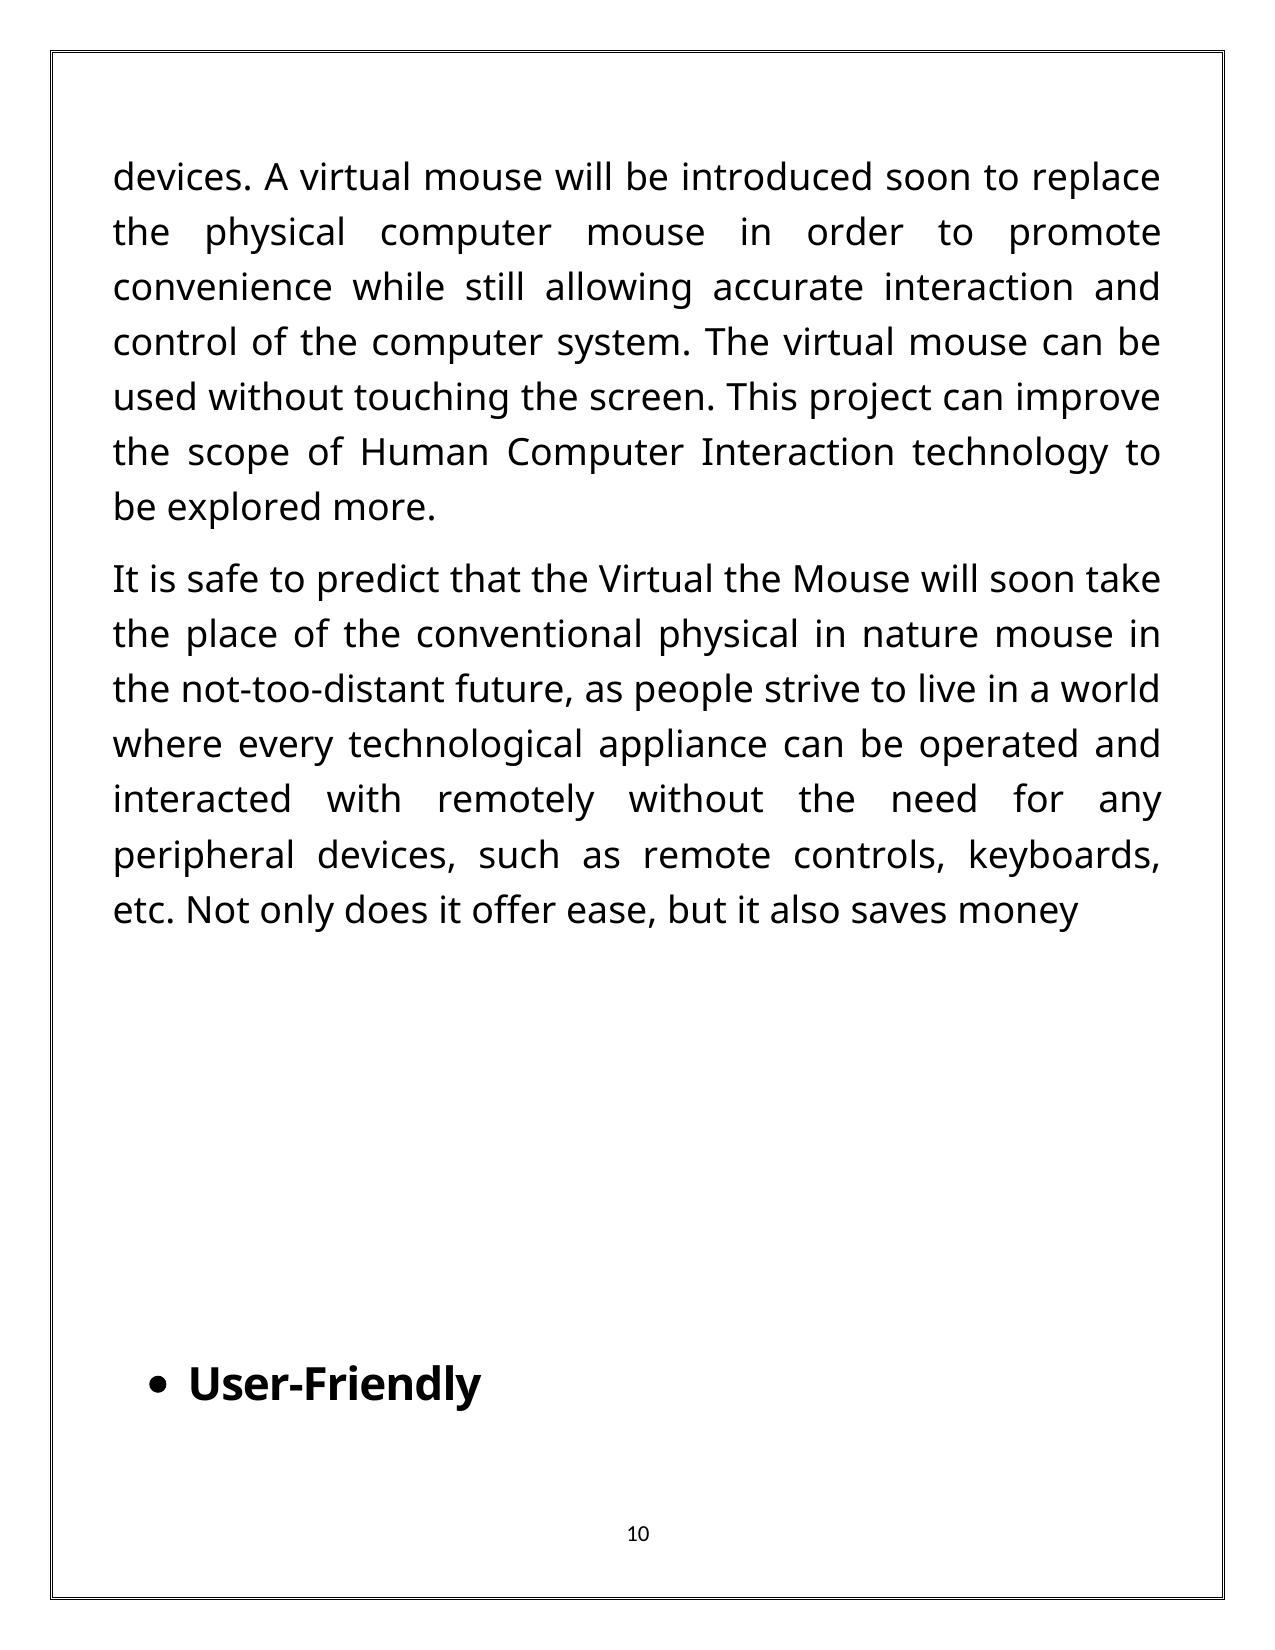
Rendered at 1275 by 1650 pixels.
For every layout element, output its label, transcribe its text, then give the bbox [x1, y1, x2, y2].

list User-Friendly [150, 1351, 1162, 1414]
text It is safe to predict that the Virtual the Mouse will soon take the place of the conventional physical in nature mouse in the not-too-distant future, as people strive to live in a world where every technological appliance can be operated and interacted with remotely without the need for any peripheral devices, such as remote controls, keyboards, etc. Not only does it offer ease, but it also saves money [112, 552, 1162, 934]
text devices. A virtual mouse will be introduced soon to replace the physical computer mouse in order to promote convenience while still allowing accurate interaction and control of the computer system. The virtual mouse can be used without touching the screen. This project can improve the scope of Human Computer Interaction technology to be explored more. [112, 150, 1162, 532]
